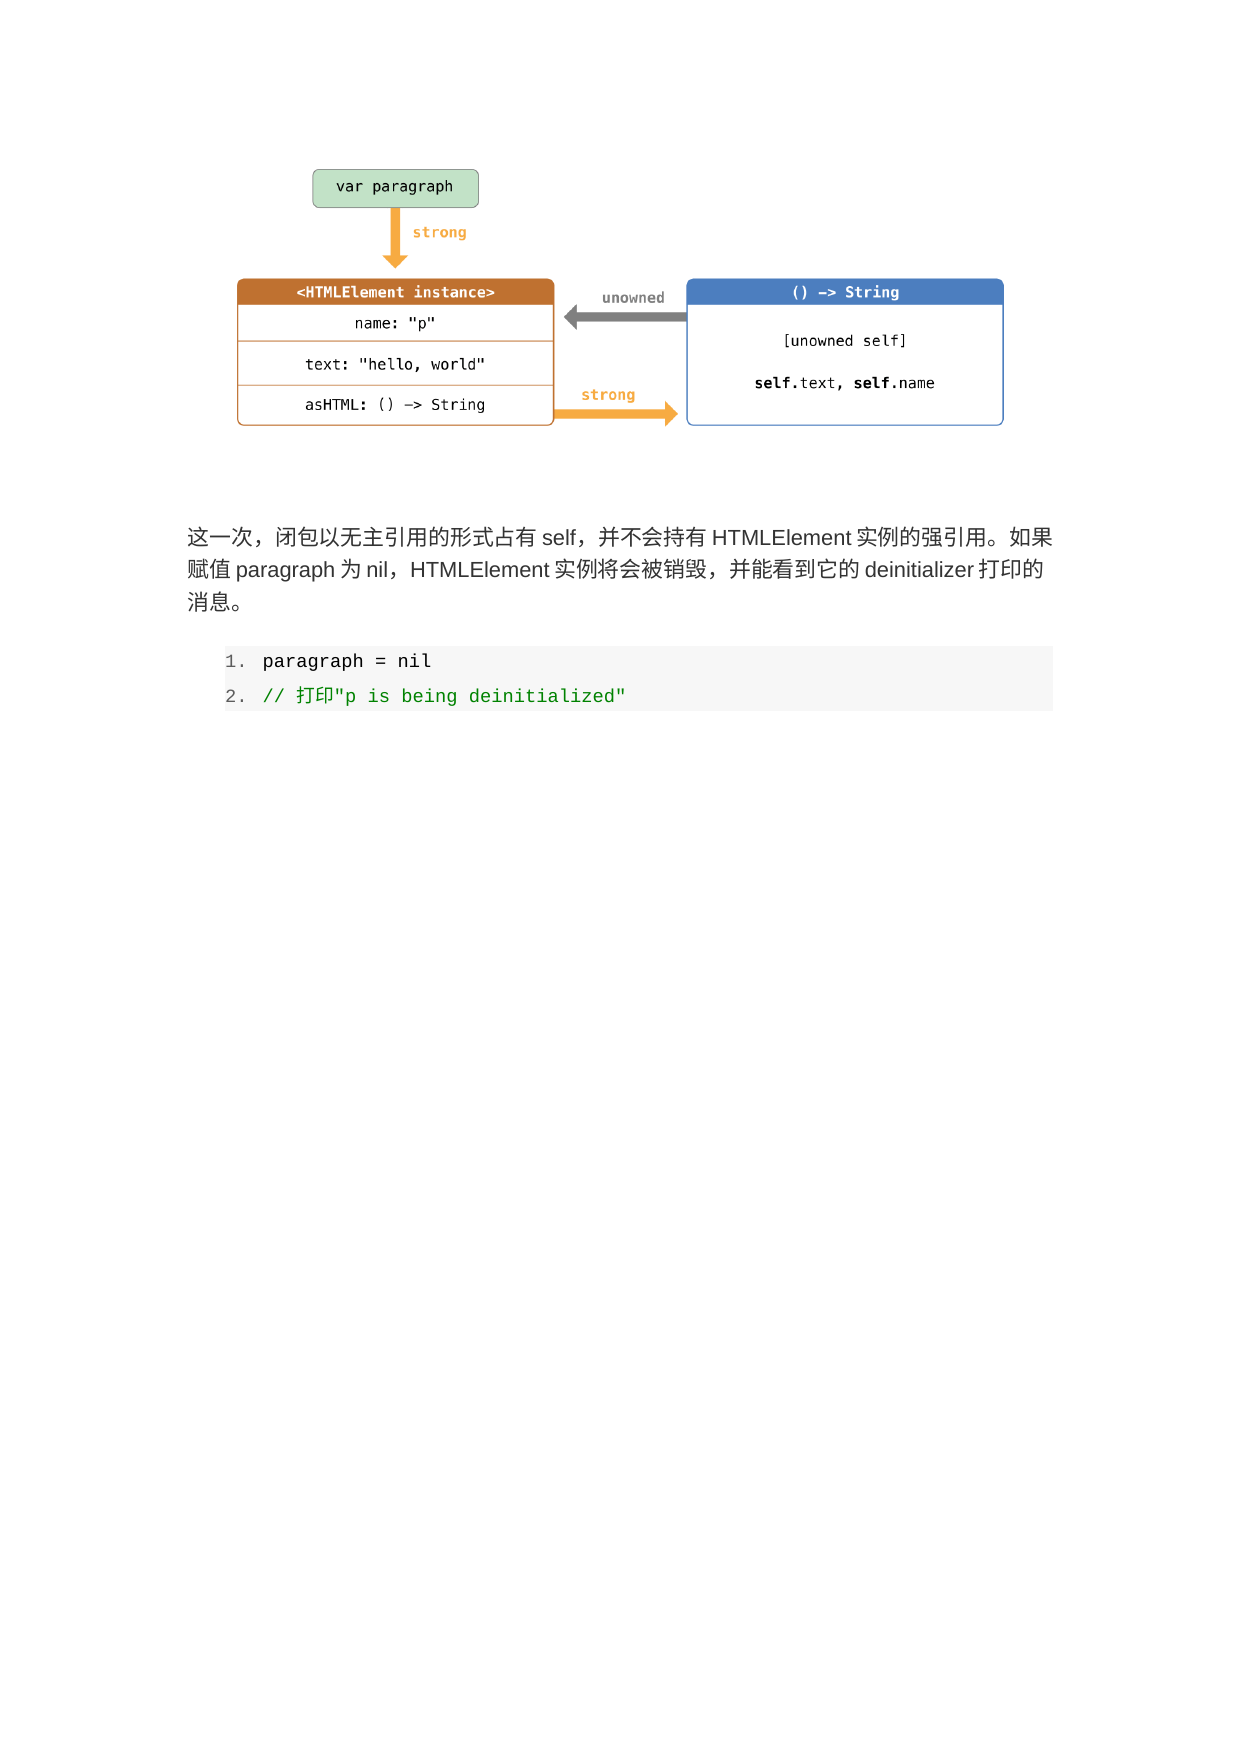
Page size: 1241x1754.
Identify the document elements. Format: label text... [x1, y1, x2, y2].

picture [229, 162, 1011, 434]
list // 打印"p is being deinitialized" [225, 679, 1053, 711]
list paragraph = nil [225, 646, 1053, 679]
text 这一次，闭包以无主引用的形式占有self，并不会持有HTMLElement实例的强引用。如果赋值paragraph为nil，HTMLElement实例将会被销毁，并能看到它的deinitializer打印的消息。 [187, 519, 1053, 617]
